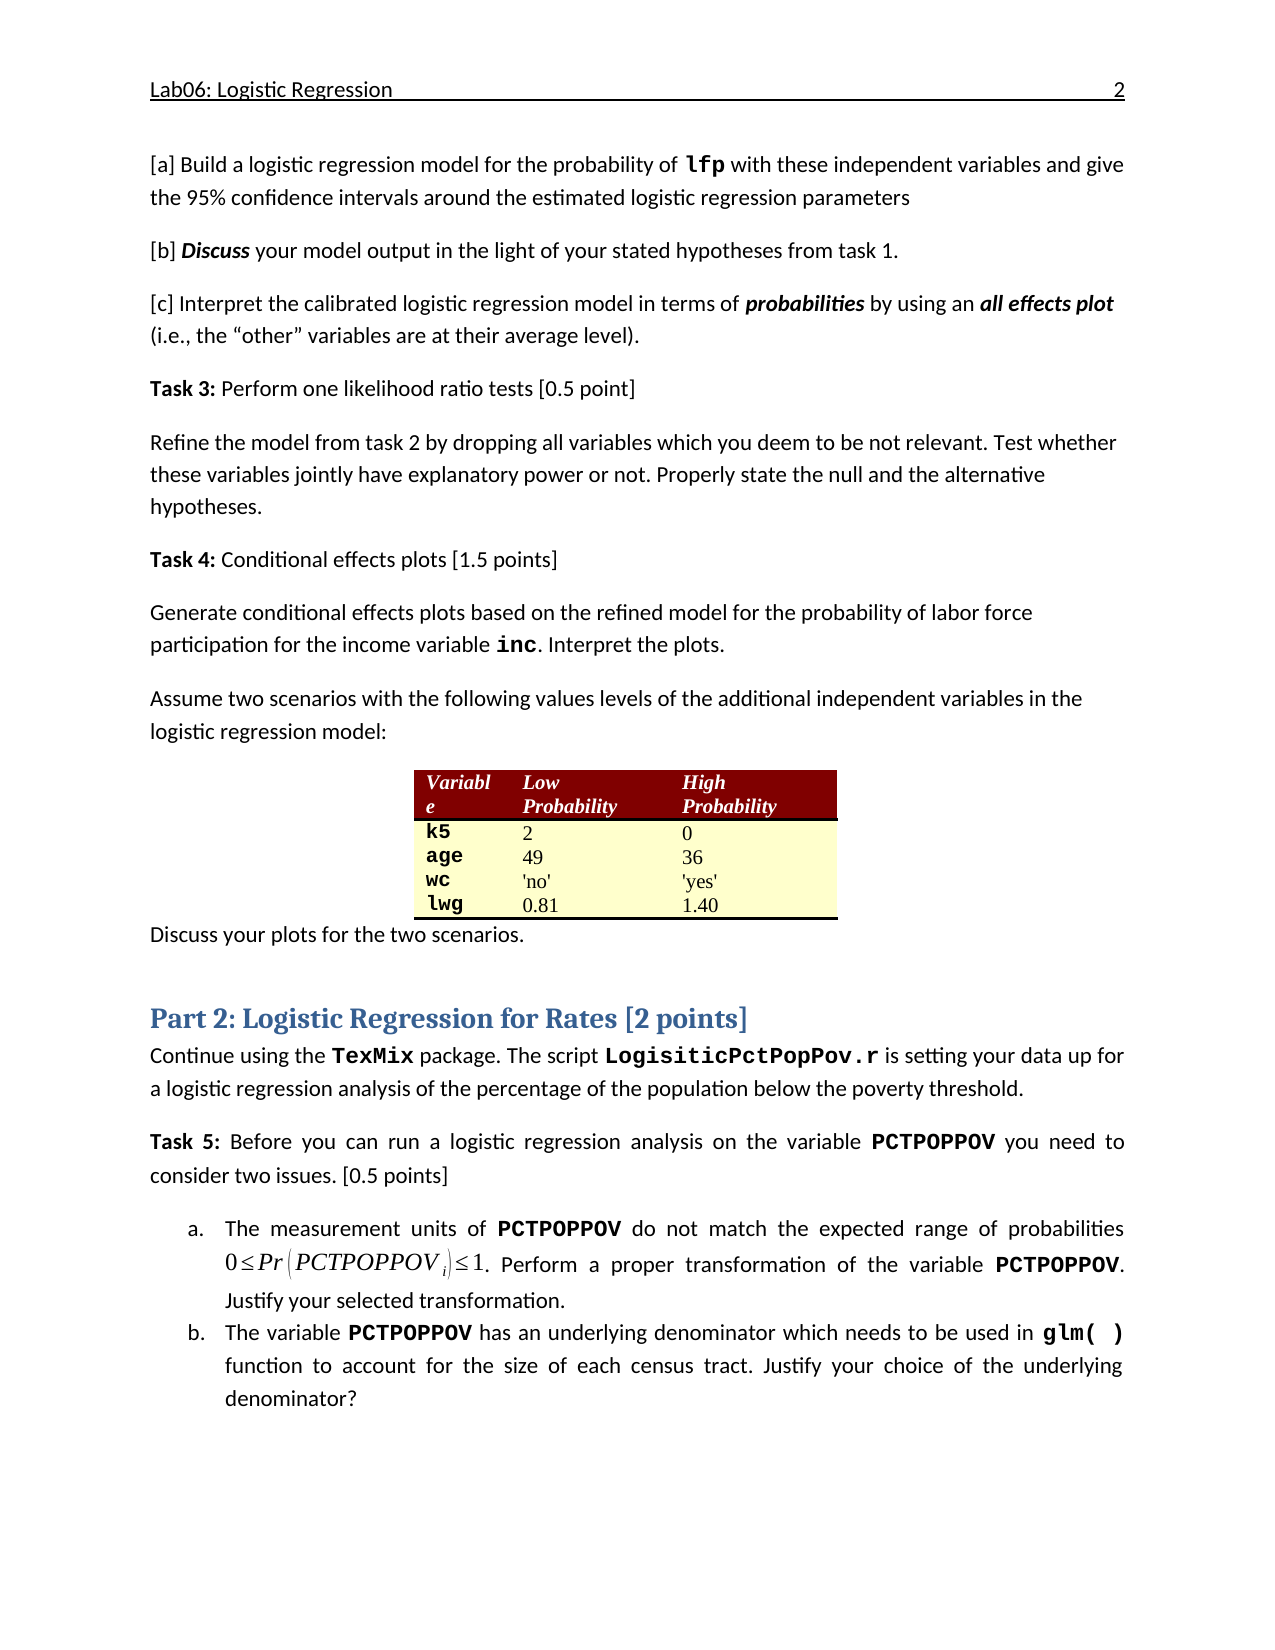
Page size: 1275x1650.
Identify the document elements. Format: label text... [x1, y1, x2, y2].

table_cell k5 [414, 821, 511, 845]
table_header High Probability [671, 770, 837, 818]
text [c] Interpret the calibrated logistic regression model in terms of probabilities by using an all effects plot (i.e., the “other” variables are at their average level). [150, 289, 1125, 349]
text Task 4: Conditional effects plots [1.5 points] [150, 545, 1125, 573]
text Refine the model from task 2 by dropping all variables which you deem to be not relevant. Test whether these variables jointly have explanatory power or not. Properly state the null and the alternative hypotheses. [150, 428, 1125, 520]
text [b] Discuss your model output in the light of your stated hypotheses from task 1. [150, 236, 1125, 264]
table_cell 0 [671, 821, 837, 845]
list The variable PCTPOPPOV has an underlying denominator which needs to be used in glm( ) function to account for the size of each census tract. Justify your choice of the underlying denominator? [187, 1318, 1125, 1412]
table_cell 'no' [511, 869, 671, 893]
table_cell 0.81 [511, 893, 671, 917]
table_cell 36 [671, 845, 837, 869]
text Task 3: Perform one likelihood ratio tests [0.5 point] [150, 374, 1125, 403]
list The measurement units of PCTPOPPOV do not match the expected range of probabilities . Perform a proper transformation of the variable PCTPOPPOV. Justify your selected transformation. [187, 1214, 1125, 1314]
text Assume two scenarios with the following values levels of the additional independent variables in the logistic regression model: [150, 684, 1125, 745]
table_cell 49 [511, 845, 671, 869]
text Task 5: Before you can run a logistic regression analysis on the variable PCTPOPPOV you need to consider two issues. [0.5 points] [150, 1127, 1125, 1189]
table_cell wc [414, 869, 511, 893]
table_cell 'yes' [671, 869, 837, 893]
table_header Low Probability [511, 770, 671, 818]
text Discuss your plots for the two scenarios. [150, 920, 1125, 948]
table_header Variable [414, 770, 511, 818]
text [a] Build a logistic regression model for the probability of lfp with these independent variables and give the 95% confidence intervals around the estimated logistic regression parameters [150, 150, 1125, 211]
text Continue using the TexMix package. The script LogisiticPctPopPov.r is setting your data up for a logistic regression analysis of the percentage of the population below the poverty threshold. [150, 1041, 1125, 1102]
table_cell 2 [511, 821, 671, 845]
table_cell age [414, 845, 511, 869]
table_cell 1.40 [671, 893, 837, 917]
subtitle Part 2: Logistic Regression for Rates [2 points] [150, 1003, 1125, 1036]
text Generate conditional effects plots based on the refined model for the probability of labor force participation for the income variable inc. Interpret the plots. [150, 598, 1125, 659]
table_cell lwg [414, 893, 511, 917]
